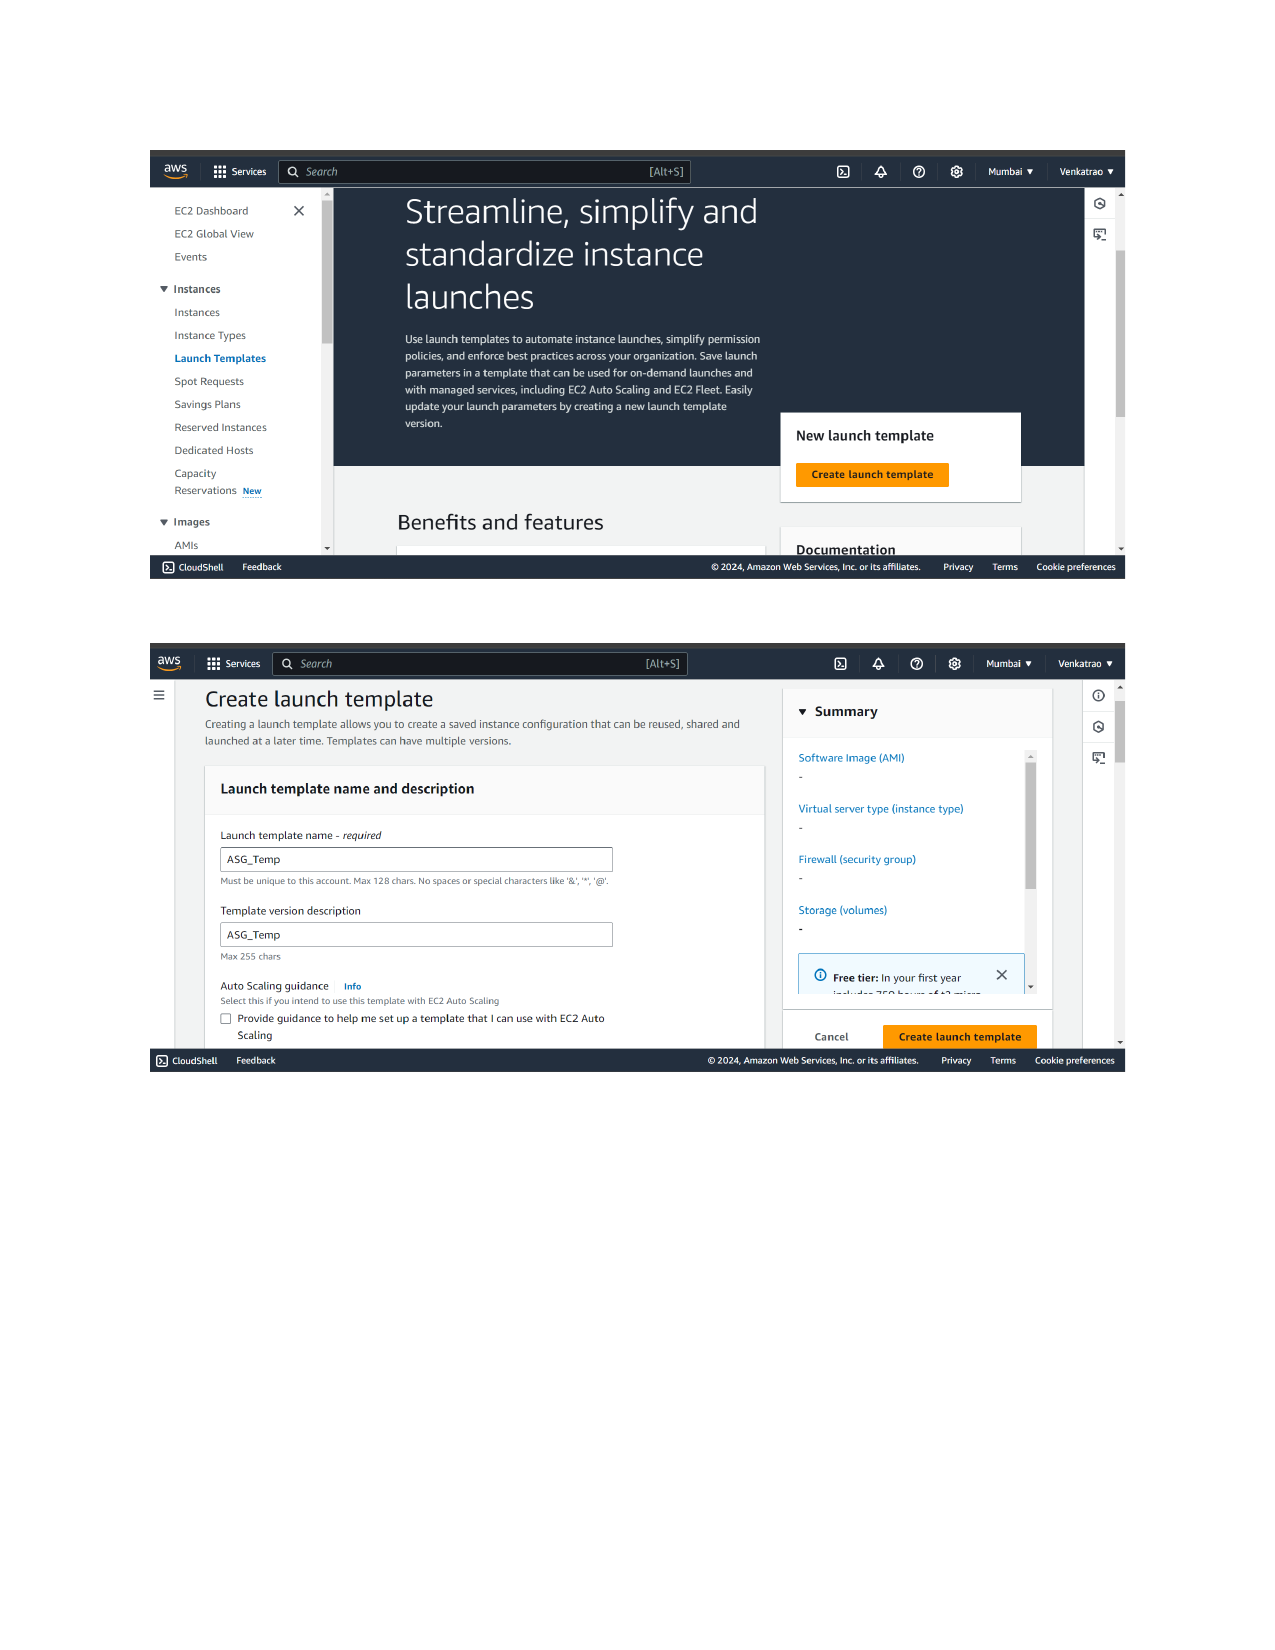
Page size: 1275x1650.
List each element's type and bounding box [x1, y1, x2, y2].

picture [150, 150, 1125, 579]
picture [150, 643, 1125, 1072]
